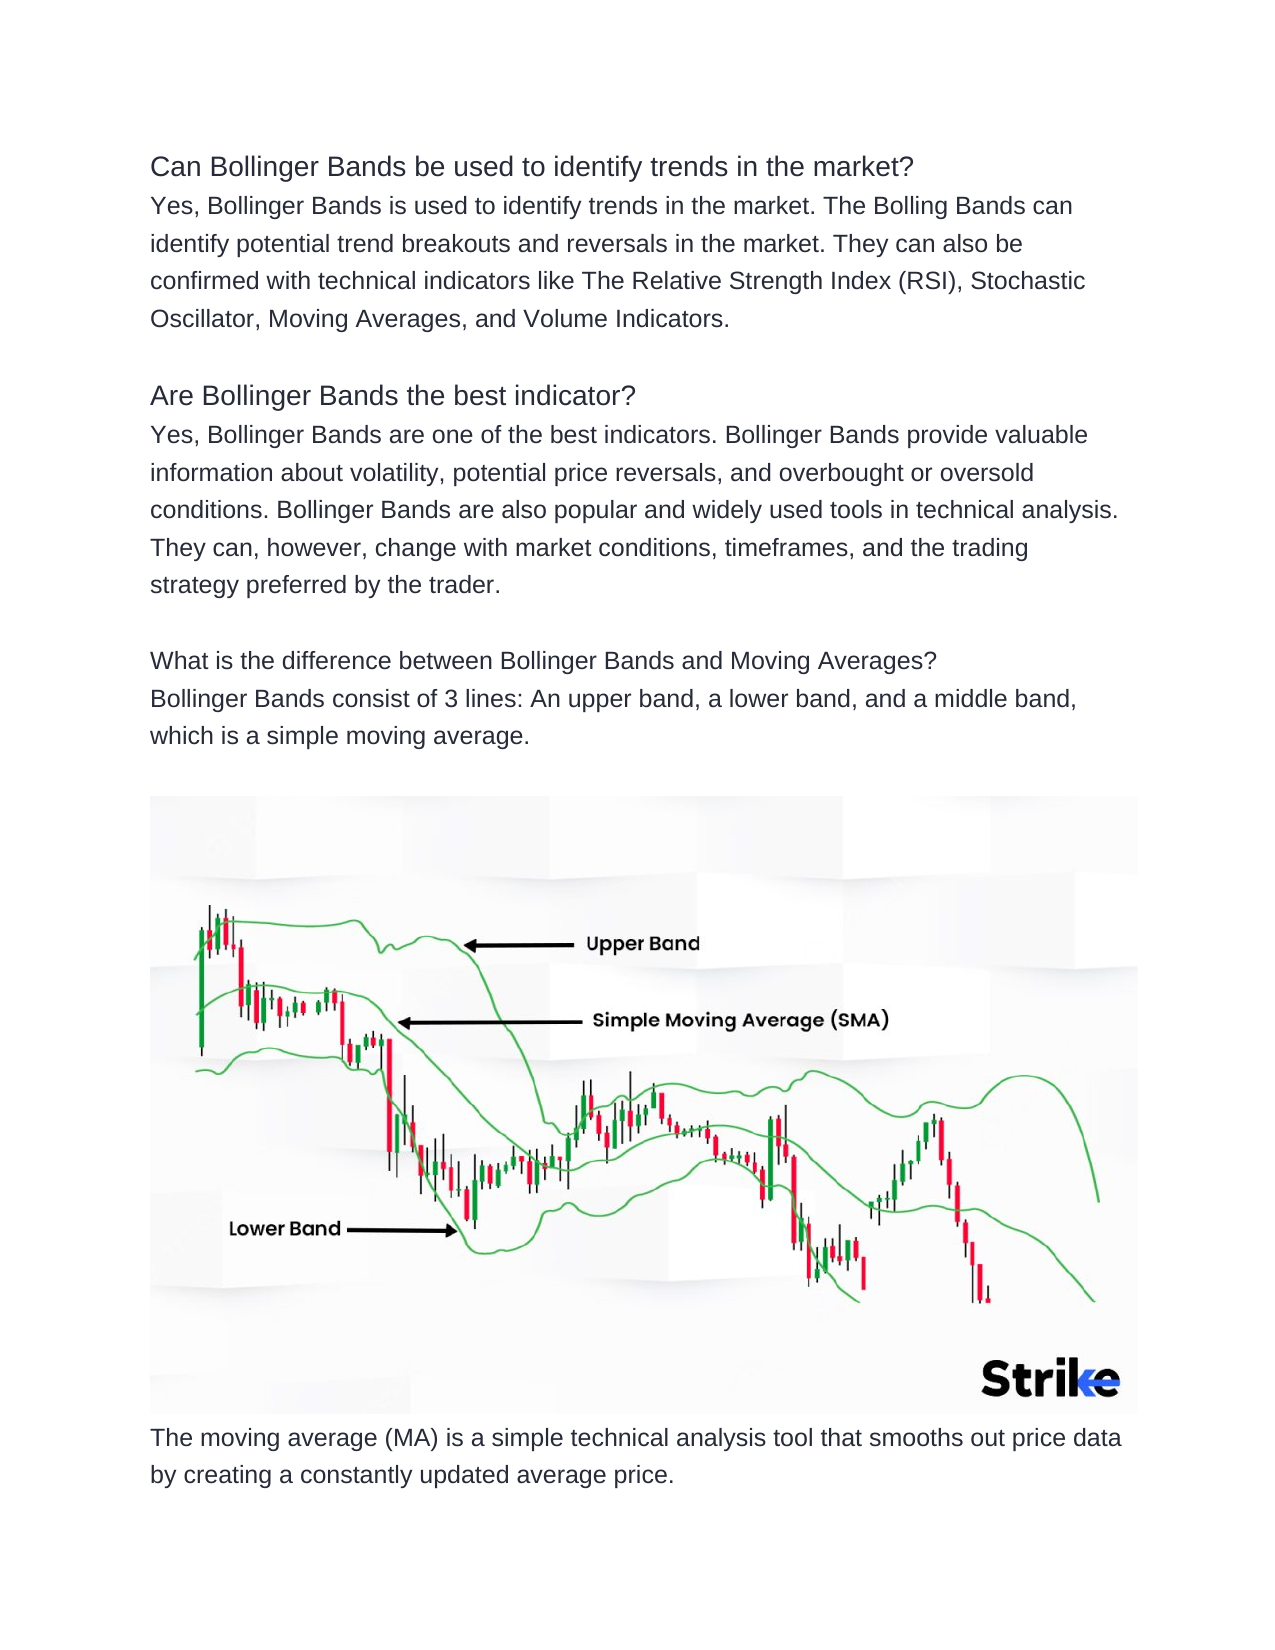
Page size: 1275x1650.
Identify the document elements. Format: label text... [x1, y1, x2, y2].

text Yes, Bollinger Bands is used to identify trends in the market. The Bolling Bands can identify potential trend breakouts and reversals in the market. They can also be confirmed with technical indicators like The Relative Strength Index (RSI), Stochastic Oscillator, Moving Averages, and Volume Indicators. [150, 182, 1125, 332]
text Yes, Bollinger Bands are one of the best indicators. Bollinger Bands provide valuable information about volatility, potential price reversals, and overbought or oversold conditions. Bollinger Bands are also popular and widely used tools in technical analysis. They can, however, change with market conditions, timeframes, and the trading strategy preferred by the trader. [150, 412, 1125, 599]
picture [150, 796, 1138, 1414]
text The moving average (MA) is a simple technical analysis tool that smooths out price data by creating a constantly updated average price. [150, 1414, 1125, 1489]
text Bollinger Bands consist of 3 lines: An upper band, a lower band, and a middle band, which is a simple moving average. [150, 675, 1125, 750]
text What is the difference between Bollinger Bands and Moving Averages? [150, 646, 1125, 675]
text Can Bollinger Bands be used to identify trends in the market? [150, 150, 1125, 182]
text Are Bollinger Bands the best indicator? [150, 379, 1125, 412]
